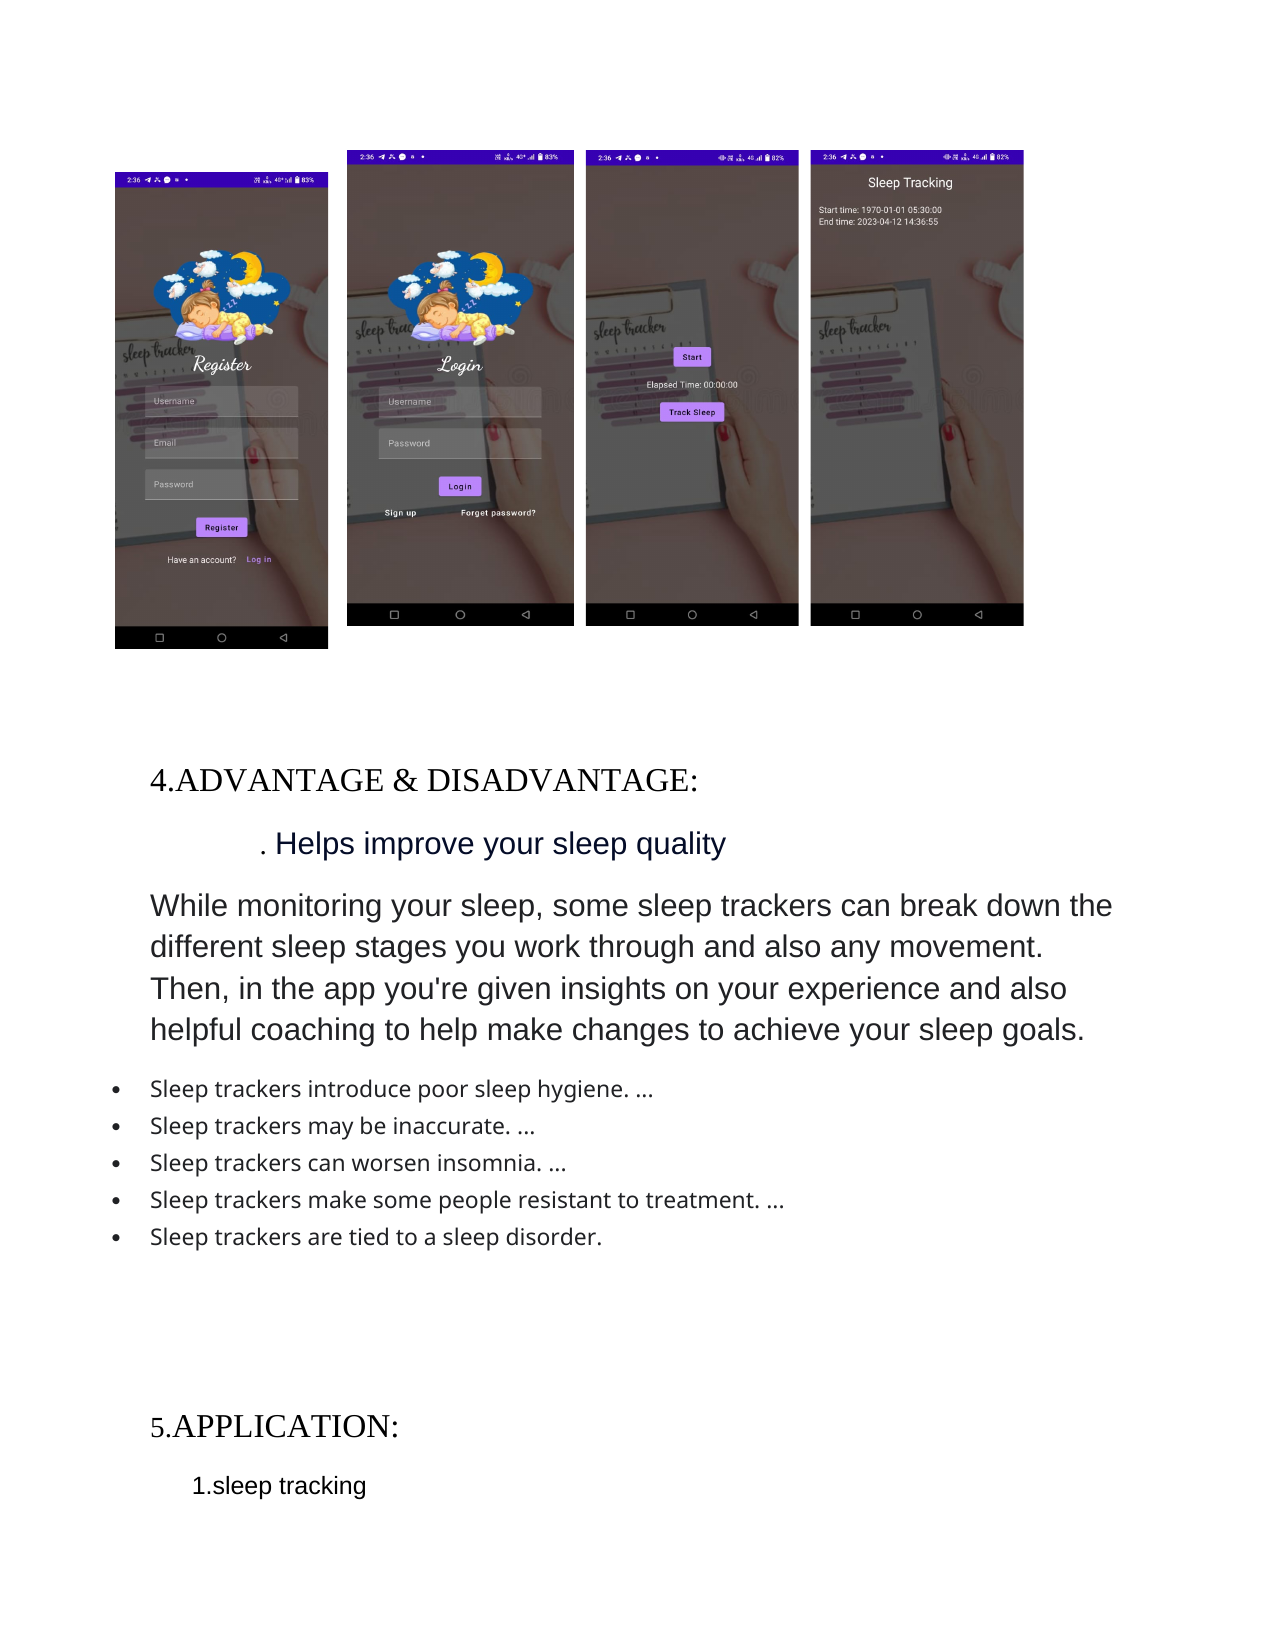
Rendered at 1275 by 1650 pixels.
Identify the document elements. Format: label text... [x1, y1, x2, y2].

picture [585, 150, 799, 626]
picture [115, 172, 329, 649]
list Sleep trackers make some people resistant to treatment. ... [112, 1184, 1125, 1215]
text 5.APPLICATION: [150, 1406, 1125, 1444]
text 4.ADVANTAGE & DISADVANTAGE: [150, 760, 1125, 798]
picture [347, 150, 574, 626]
list Sleep trackers are tied to a sleep disorder. [112, 1221, 1125, 1252]
text While monitoring your sleep, some sleep trackers can break down the different sleep stages you work through and also any movement. Then, in the app you're given insights on your experience and also helpful coaching to help make changes to achieve your sleep goals. [150, 887, 1125, 1047]
list Sleep trackers may be inaccurate. ... [112, 1110, 1125, 1141]
text 1.sleep tracking [150, 1471, 1125, 1499]
list Sleep trackers can worsen insomnia. ... [112, 1147, 1125, 1178]
picture [810, 150, 1024, 626]
list Sleep trackers introduce poor sleep hygiene. ... [112, 1073, 1125, 1104]
text . Helps improve your sleep quality [150, 825, 1125, 861]
